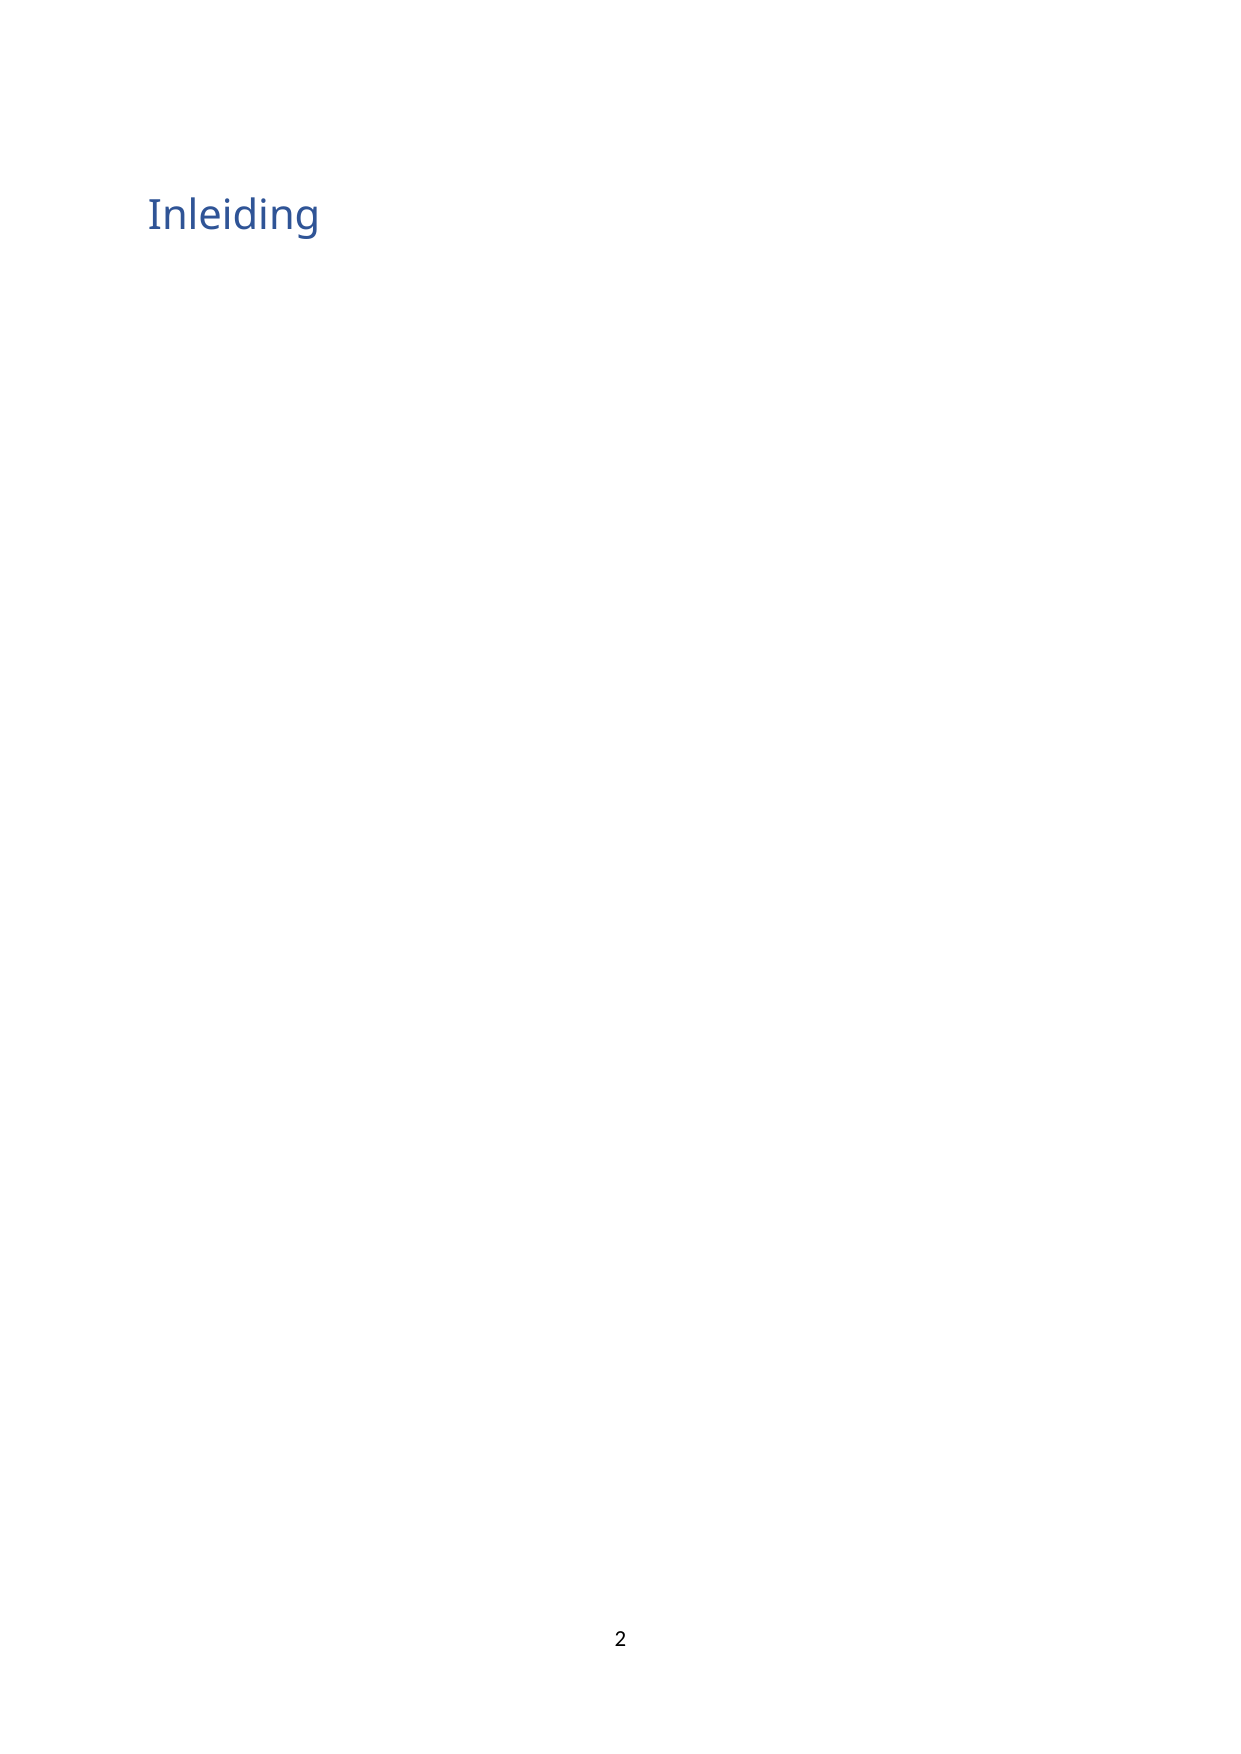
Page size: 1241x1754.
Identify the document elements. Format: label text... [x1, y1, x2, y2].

subtitle Inleiding [148, 185, 1093, 242]
